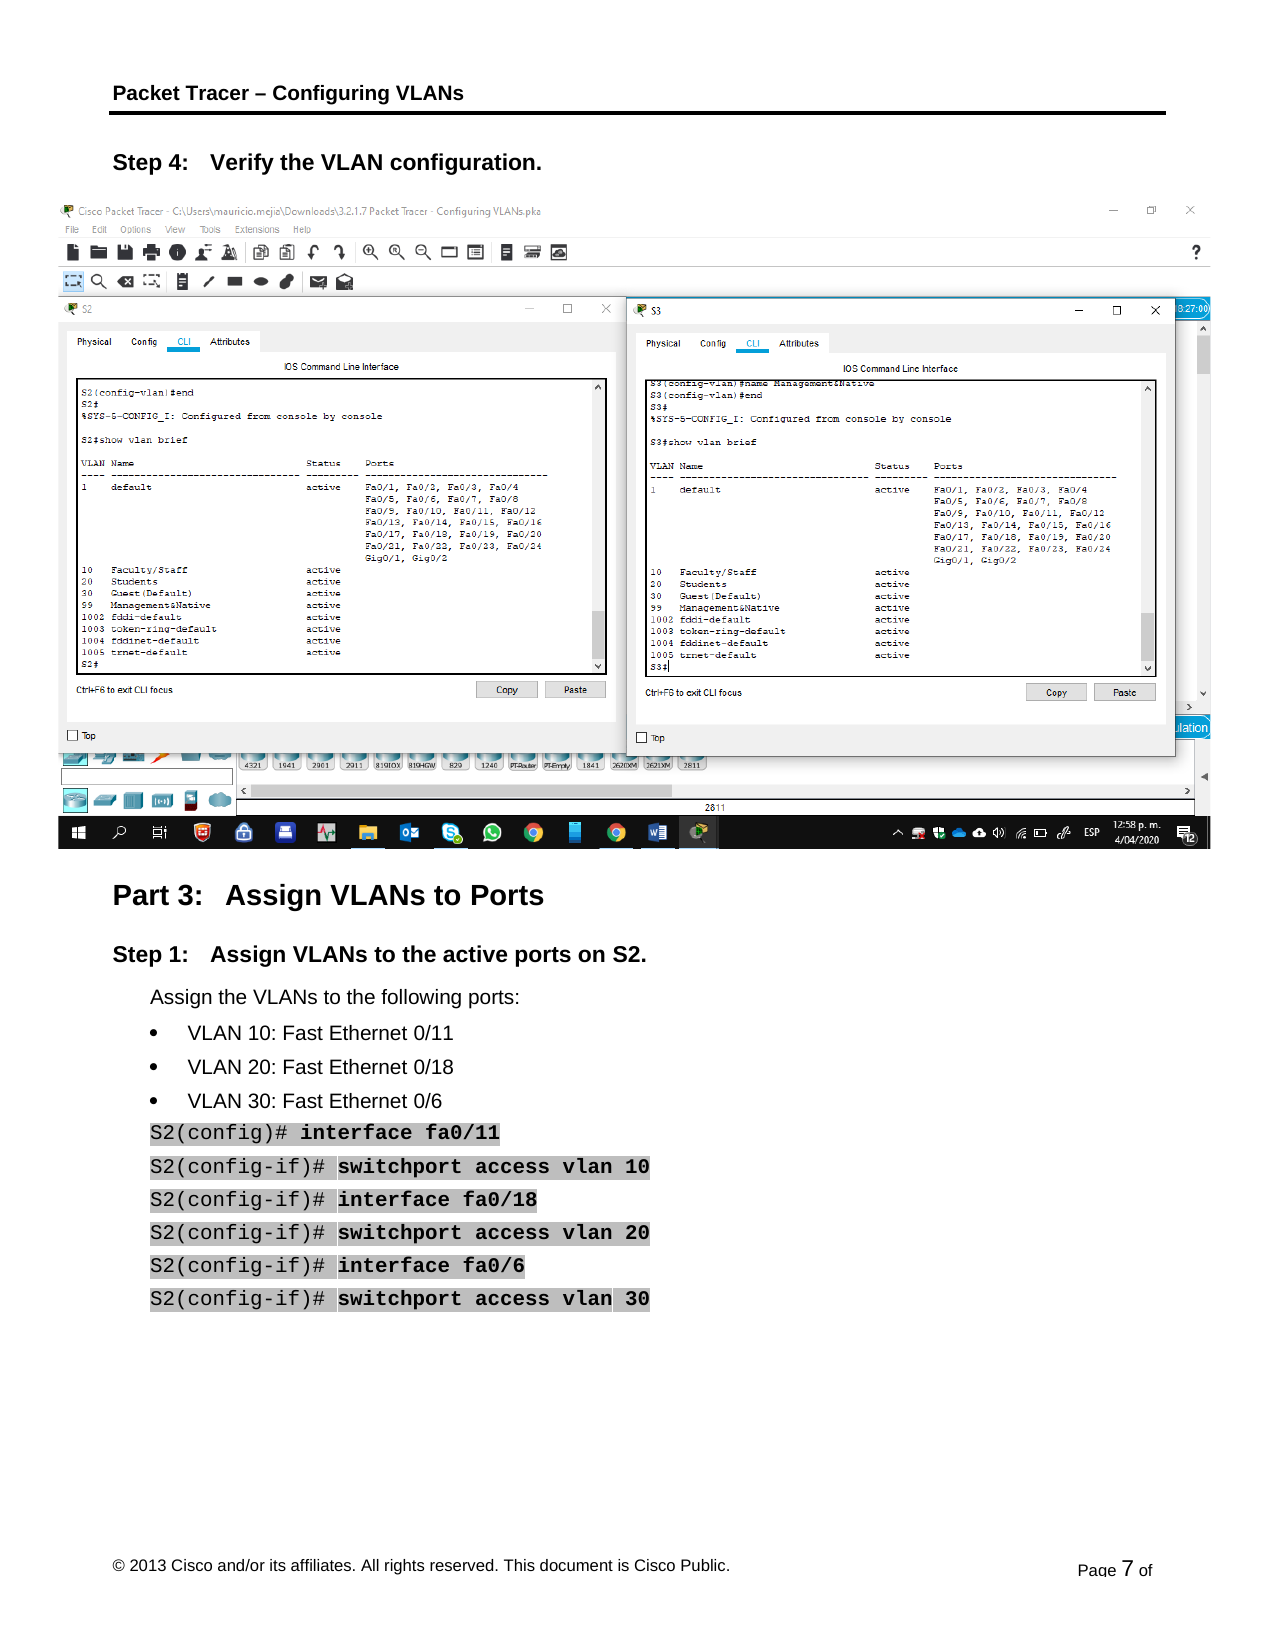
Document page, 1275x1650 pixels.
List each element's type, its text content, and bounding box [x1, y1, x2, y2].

list VLAN 10: Fast Ethernet 0/11 [150, 1021, 1210, 1045]
text S2(config-if)# switchport access vlan 10 S2(config-if)# interface fa0/18 S2(config-if)# switchport access vlan 20 S2(config-if)# interface fa0/6 S2(config-if)# switchport access vlan 30 [150, 1156, 650, 1312]
list VLAN 20: Fast Ethernet 0/18 [150, 1055, 1210, 1079]
list VLAN 30: Fast Ethernet 0/6 [150, 1088, 1210, 1113]
picture [58, 201, 1211, 849]
text S2(config)# interface fa0/11 [150, 1122, 1210, 1146]
text Step 1: Assign VLANs to the active ports on S2. [112, 941, 1210, 968]
text Assign the VLANs to the following ports: [150, 984, 1210, 1008]
text Part 3: Assign VLANs to Ports [112, 878, 1210, 912]
subtitle Step 4: Verify the VLAN configuration. [112, 148, 1210, 175]
